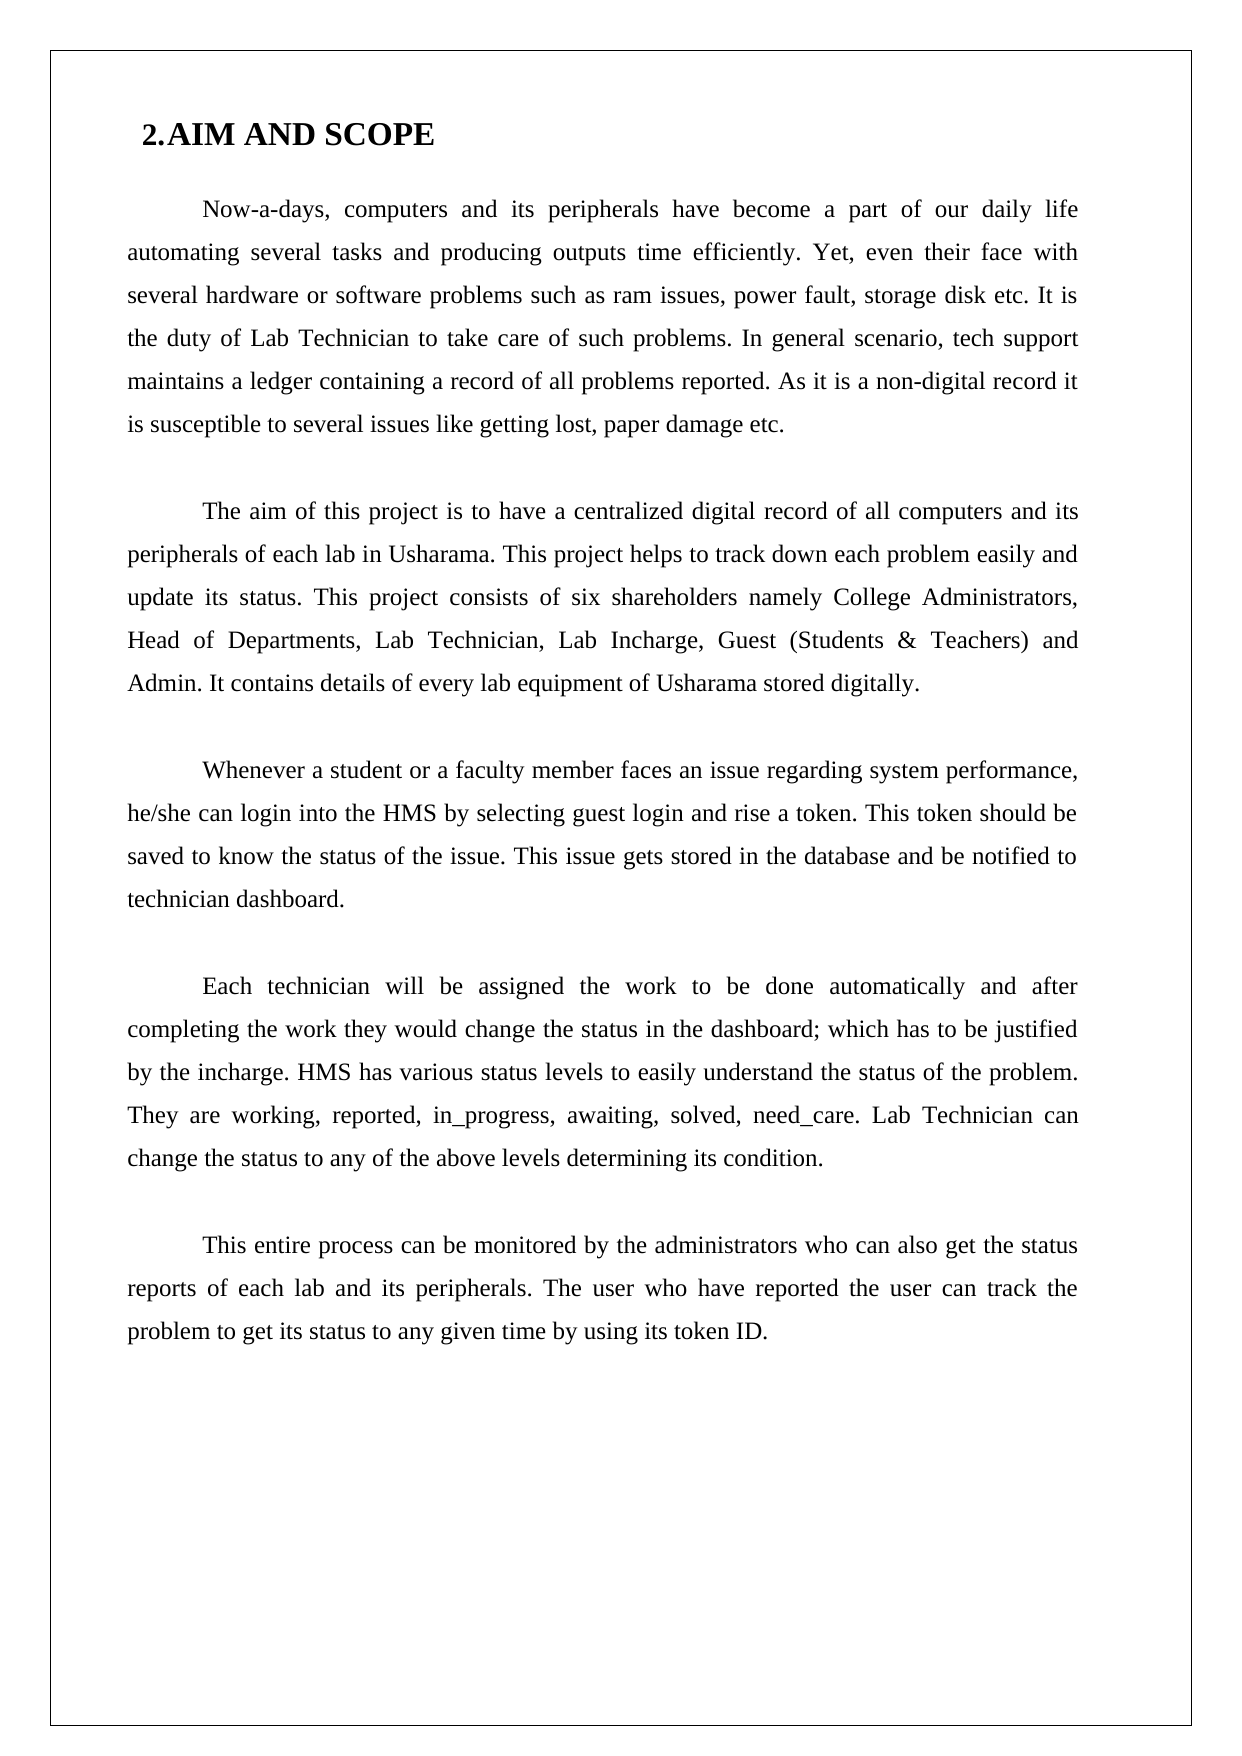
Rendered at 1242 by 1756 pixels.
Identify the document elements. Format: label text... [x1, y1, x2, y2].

subtitle AIM AND SCOPE [142, 115, 1117, 153]
text Each technician will be assigned the work to be done automatically and after completing the work they would change the status in the dashboard; which has to be justified by the incharge. HMS has various status levels to easily understand the status of the problem. They are working, reported, in_progress, awaiting, solved, need_care. Lab Technician can change the status to any of the above levels determining its condition. [127, 971, 1079, 1172]
text The aim of this project is to have a centralized digital record of all computers and its peripherals of each lab in Usharama. This project helps to track down each problem easily and update its status. This project consists of six shareholders namely College Administrators, Head of Departments, Lab Technician, Lab Incharge, Guest (Students & Teachers) and Admin. It contains details of every lab equipment of Usharama stored digitally. [127, 496, 1079, 697]
text Whenever a student or a faculty member faces an issue regarding system performance, he/she can login into the HMS by selecting guest login and rise a token. This token should be saved to know the status of the issue. This issue gets stored in the database and be notified to technician dashboard. [127, 755, 1079, 913]
text This entire process can be monitored by the administrators who can also get the status reports of each lab and its peripherals. The user who have reported the user can track the problem to get its status to any given time by using its token ID. [127, 1230, 1079, 1345]
text Now-a-days, computers and its peripherals have become a part of our daily life automating several tasks and producing outputs time efficiently. Yet, even their face with several hardware or software problems such as ram issues, power fault, storage disk etc. It is the duty of Lab Technician to take care of such problems. In general scenario, tech support maintains a ledger containing a record of all problems reported. As it is a non-digital record it is susceptible to several issues like getting lost, paper damage etc. [127, 194, 1079, 438]
